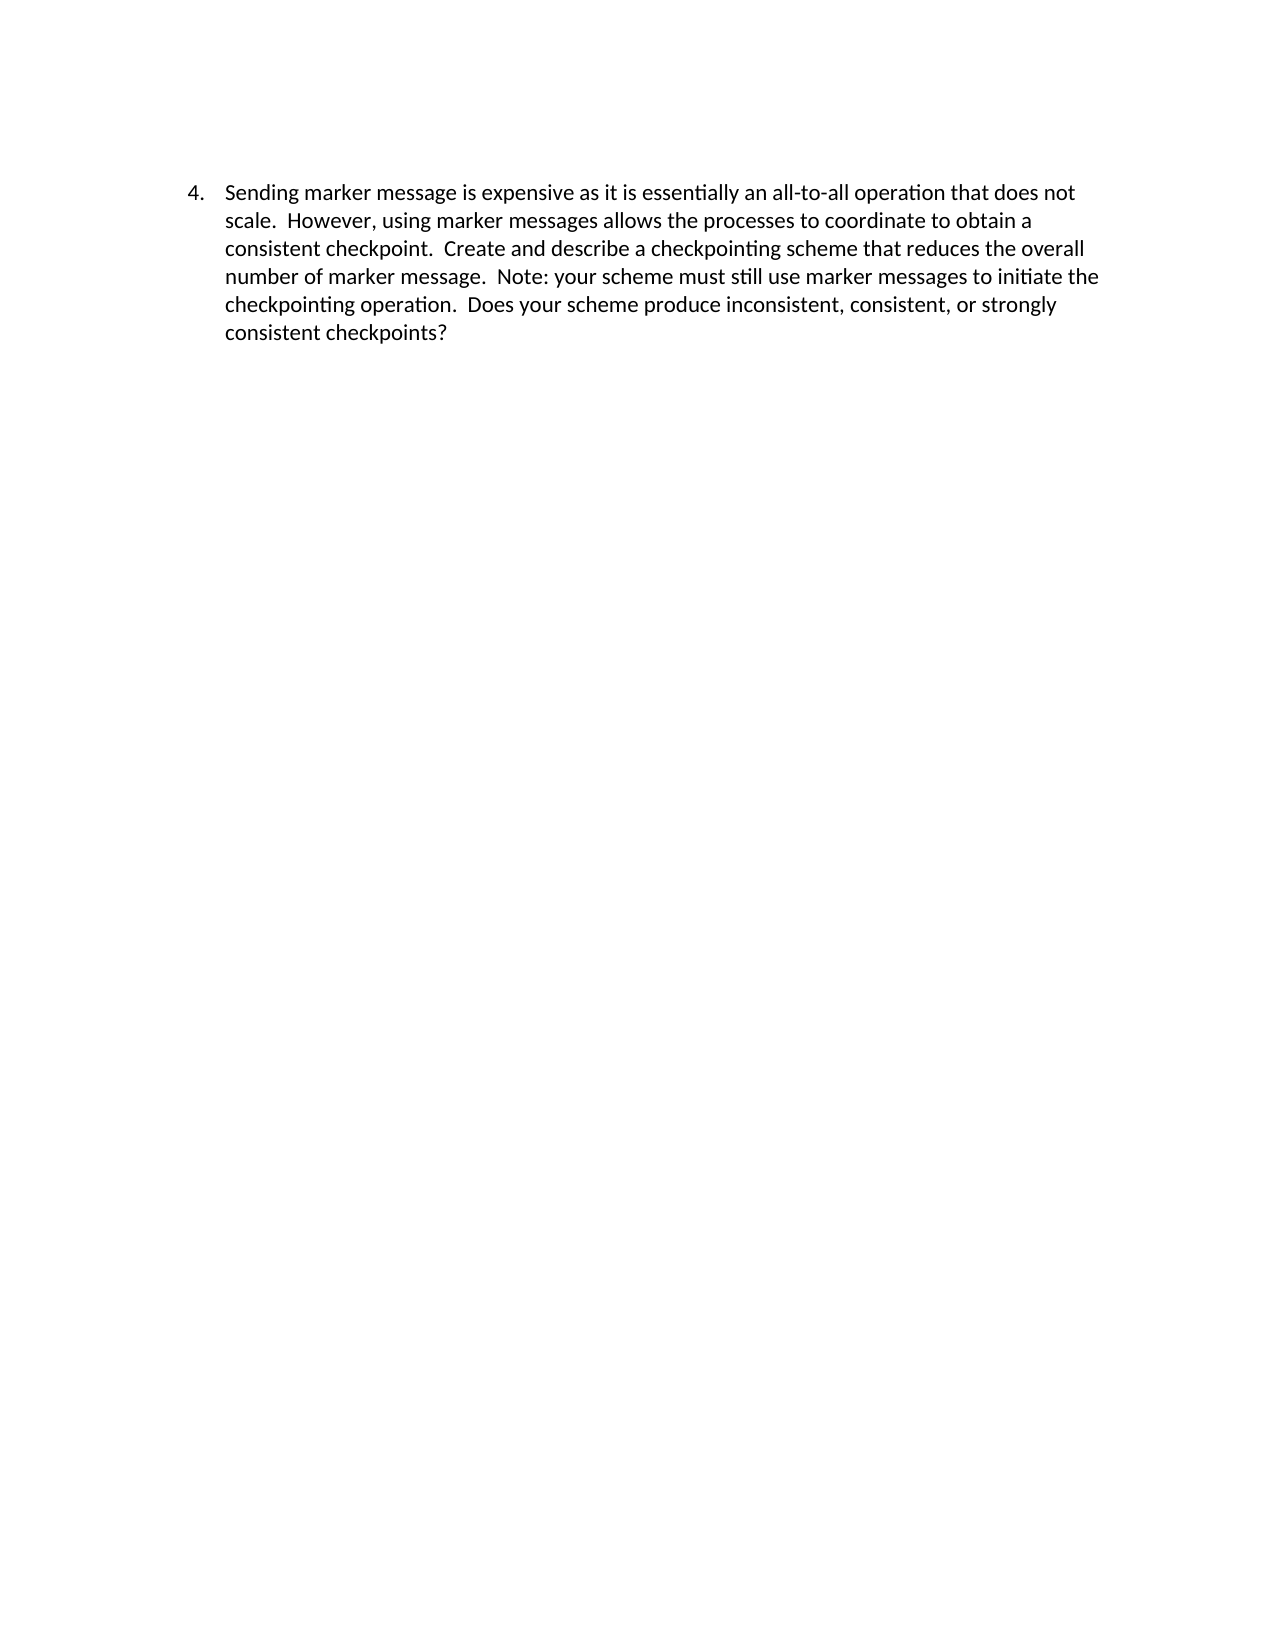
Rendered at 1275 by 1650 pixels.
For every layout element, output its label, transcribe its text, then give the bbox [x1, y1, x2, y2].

list Sending marker message is expensive as it is essentially an all-to-all operation that does not scale. However, using marker messages allows the processes to coordinate to obtain a consistent checkpoint. Create and describe a checkpointing scheme that reduces the overall number of marker message. Note: your scheme must still use marker messages to initiate the checkpointing operation. Does your scheme produce inconsistent, consistent, or strongly consistent checkpoints? [187, 178, 1125, 346]
